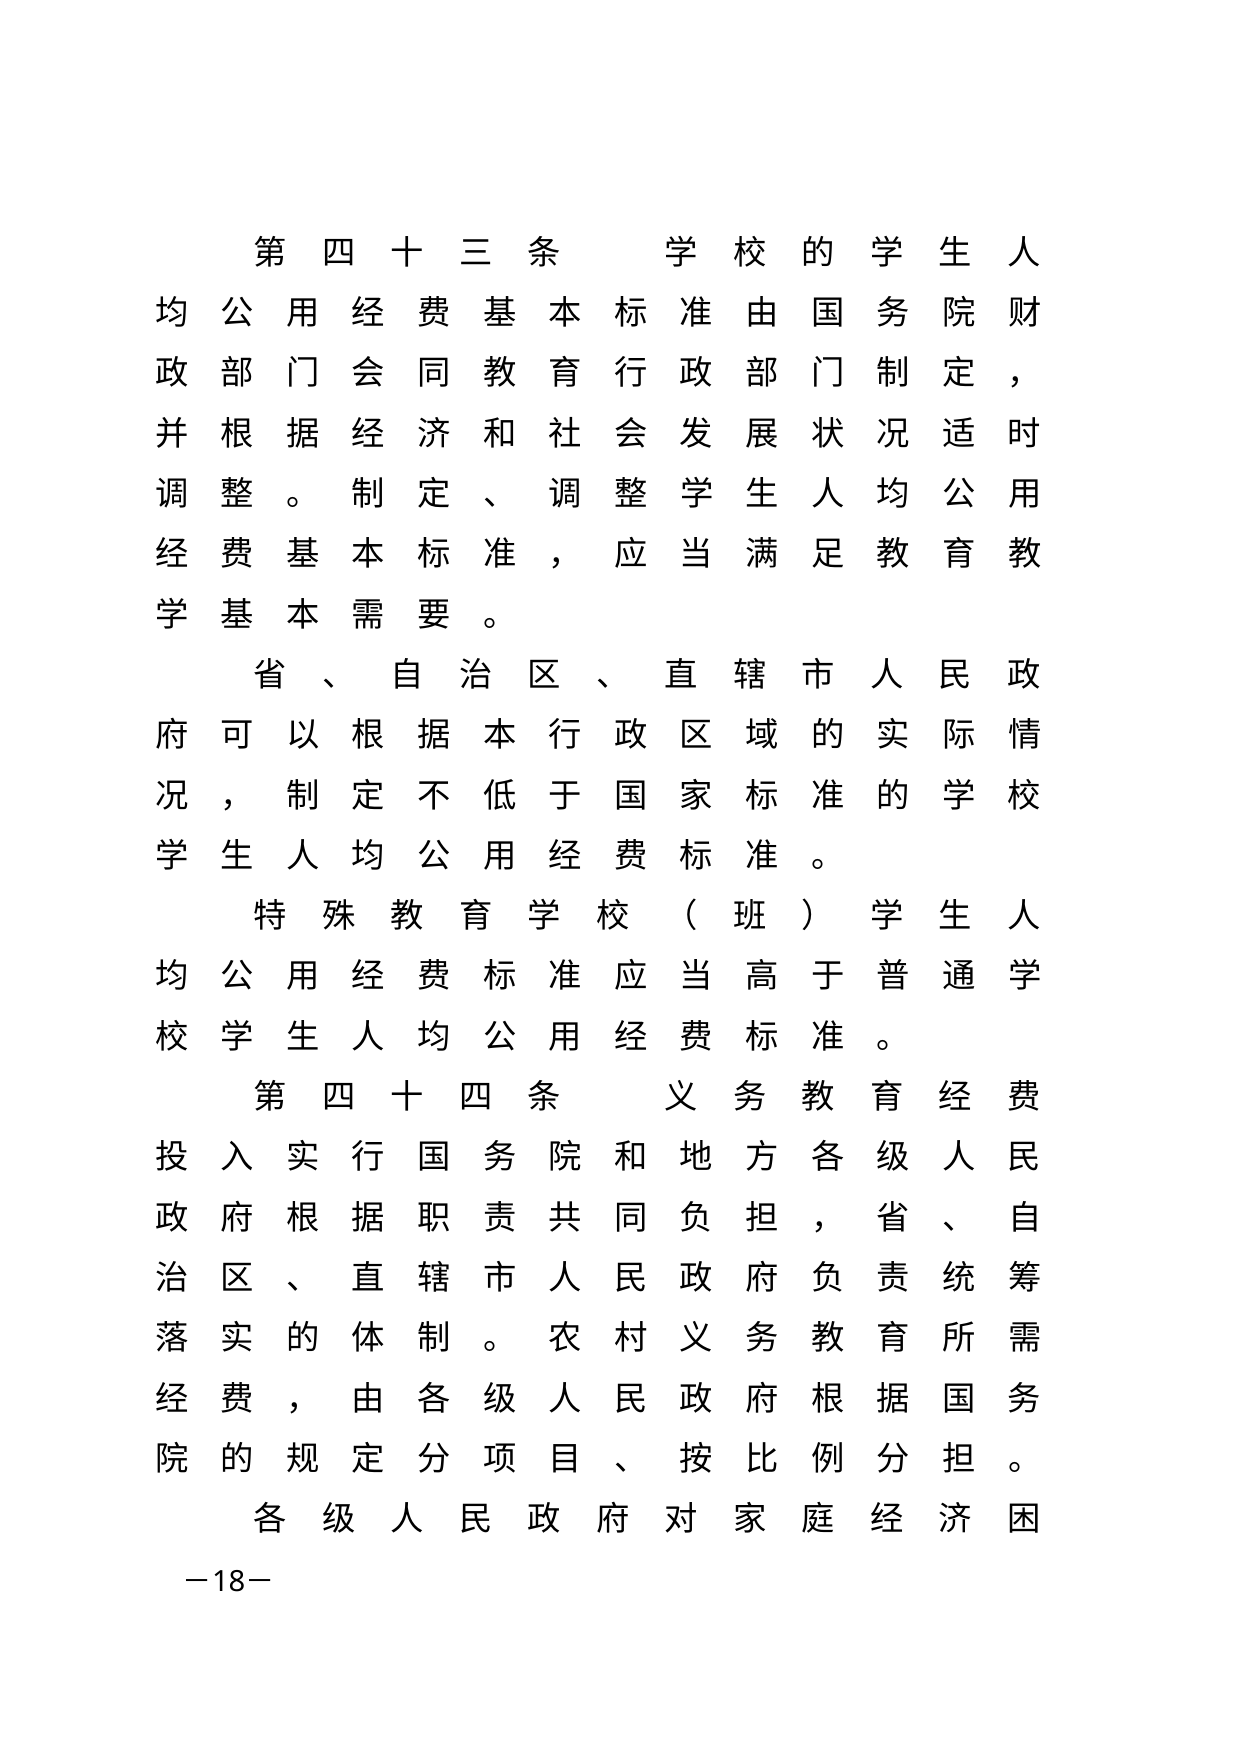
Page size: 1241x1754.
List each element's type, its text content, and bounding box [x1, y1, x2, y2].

text 各级人民政府对家庭经济困难的适龄儿童、少年免费提供教科书并补助寄宿生生活费。 [155, 1486, 1073, 1546]
text 第四十四条 义务教育经费投入实行国务院和地方各级人民政府根据职责共同负担，省、自治区、直辖市人民政府负责统筹落实的体制。农村义务教育所需经费，由各级人民政府根据国务院的规定分项目、按比例分担。 [155, 1064, 1073, 1486]
text 省、自治区、直辖市人民政府可以根据本行政区域的实际情况，制定不低于国家标准的学校学生人均公用经费标准。 [155, 642, 1073, 883]
text 第四十三条 学校的学生人均公用经费基本标准由国务院财政部门会同教育行政部门制定，并根据经济和社会发展状况适时调整。制定、调整学生人均公用经费基本标准，应当满足教育教学基本需要。 [155, 219, 1073, 642]
text 特殊教育学校（班）学生人均公用经费标准应当高于普通学校学生人均公用经费标准。 [155, 883, 1073, 1064]
